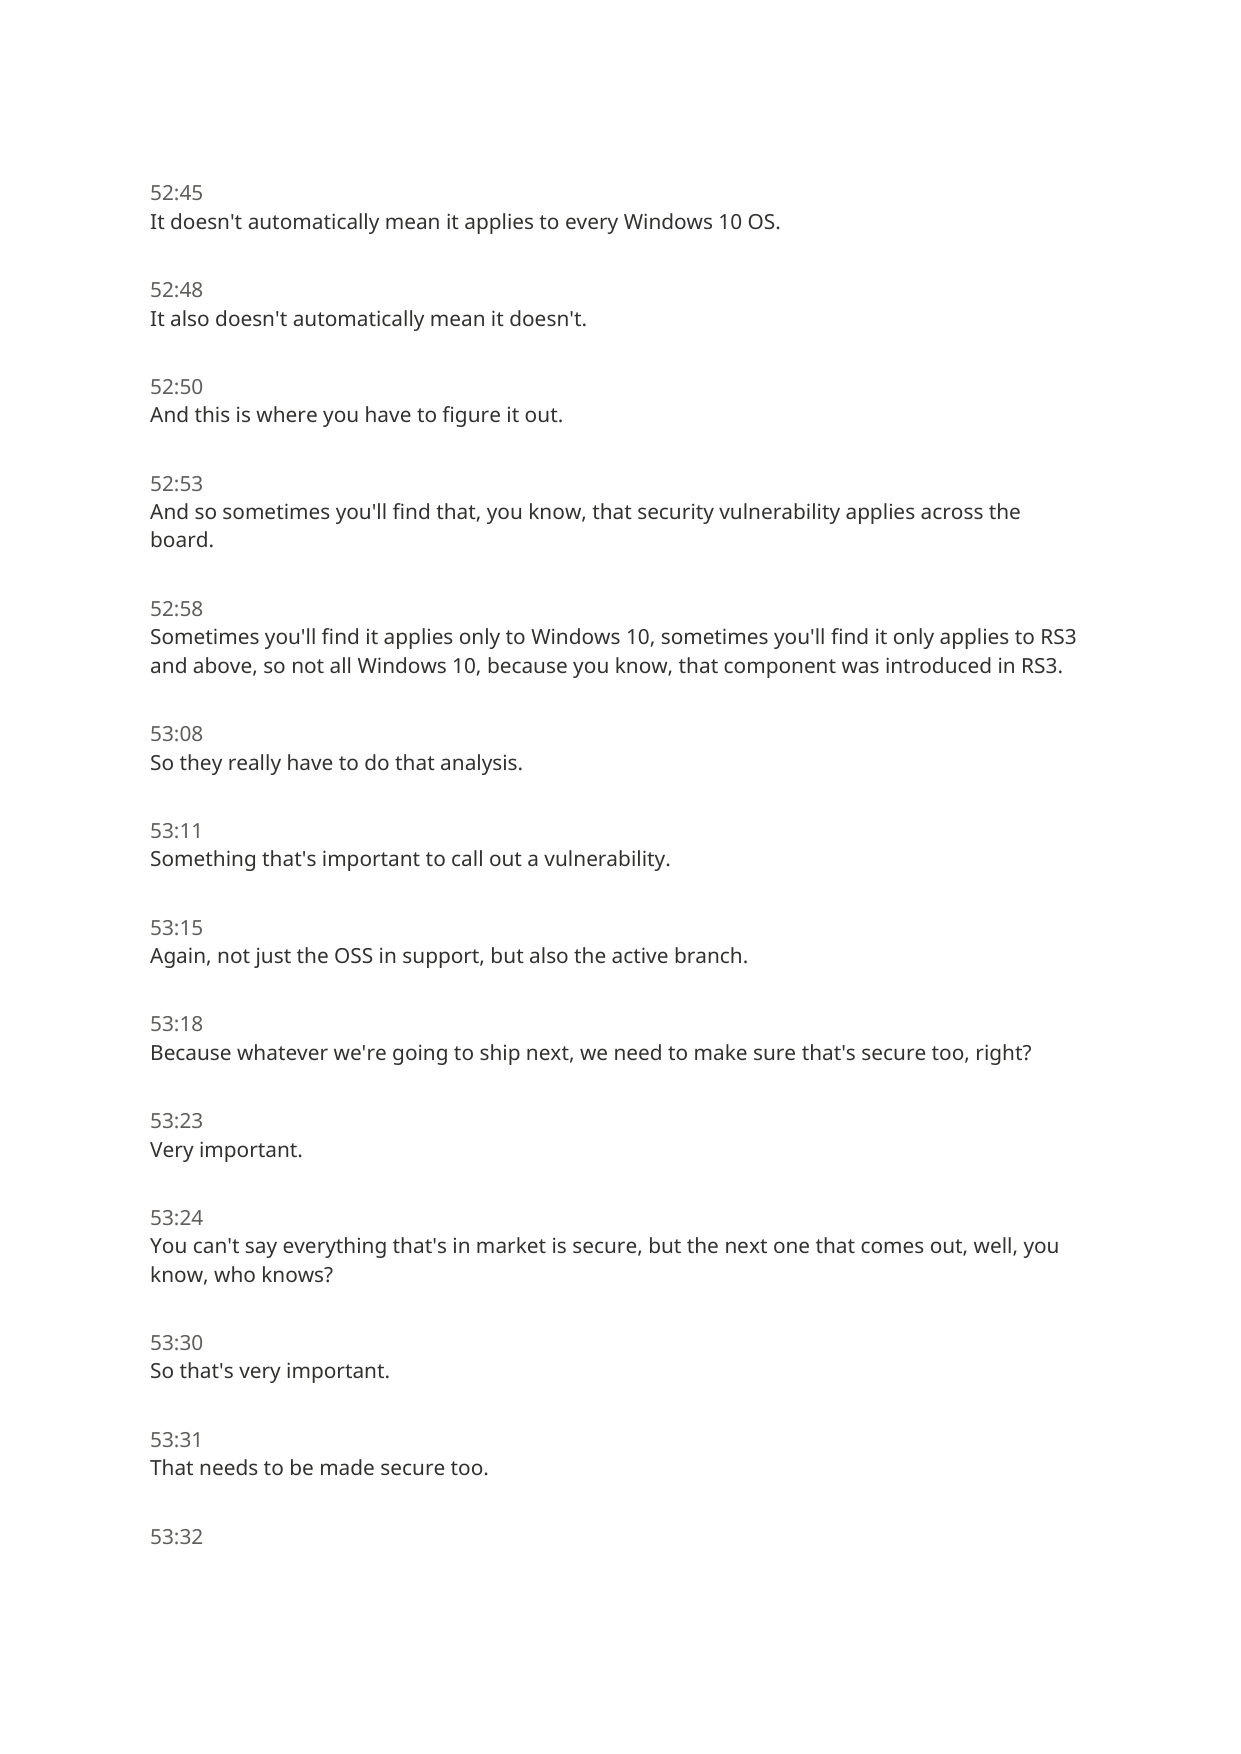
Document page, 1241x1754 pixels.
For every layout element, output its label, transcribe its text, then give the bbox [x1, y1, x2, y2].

text 52:48 It also doesn't automatically mean it doesn't. [150, 247, 1090, 332]
text 52:58 Sometimes you'll find it applies only to Windows 10, sometimes you'll find it only applies to RS3 and above, so not all Windows 10, because you know, that component was introduced in RS3. [150, 566, 1090, 679]
text 53:30 So that's very important. [150, 1300, 1090, 1385]
text 53:15 Again, not just the OSS in support, but also the active branch. [150, 884, 1090, 969]
text 52:50 And this is where you have to figure it out. [150, 343, 1090, 429]
text 52:45 It doesn't automatically mean it applies to every Windows 10 OS. [150, 150, 1090, 235]
text 53:23 Very important. [150, 1078, 1090, 1163]
text 53:11 Something that's important to call out a vulnerability. [150, 787, 1090, 873]
text 53:08 So they really have to do that analysis. [150, 691, 1090, 776]
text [150, 1493, 1090, 1550]
text 53:24 You can't say everything that's in market is secure, but the next one that comes out, well, you know, who knows? [150, 1174, 1090, 1288]
text 53:18 Because whatever we're going to ship next, we need to make sure that's secure too, right? [150, 981, 1090, 1066]
text 53:31 That needs to be made secure too. [150, 1397, 1090, 1482]
text 52:53 And so sometimes you'll find that, you know, that security vulnerability applies across the board. [150, 440, 1090, 554]
